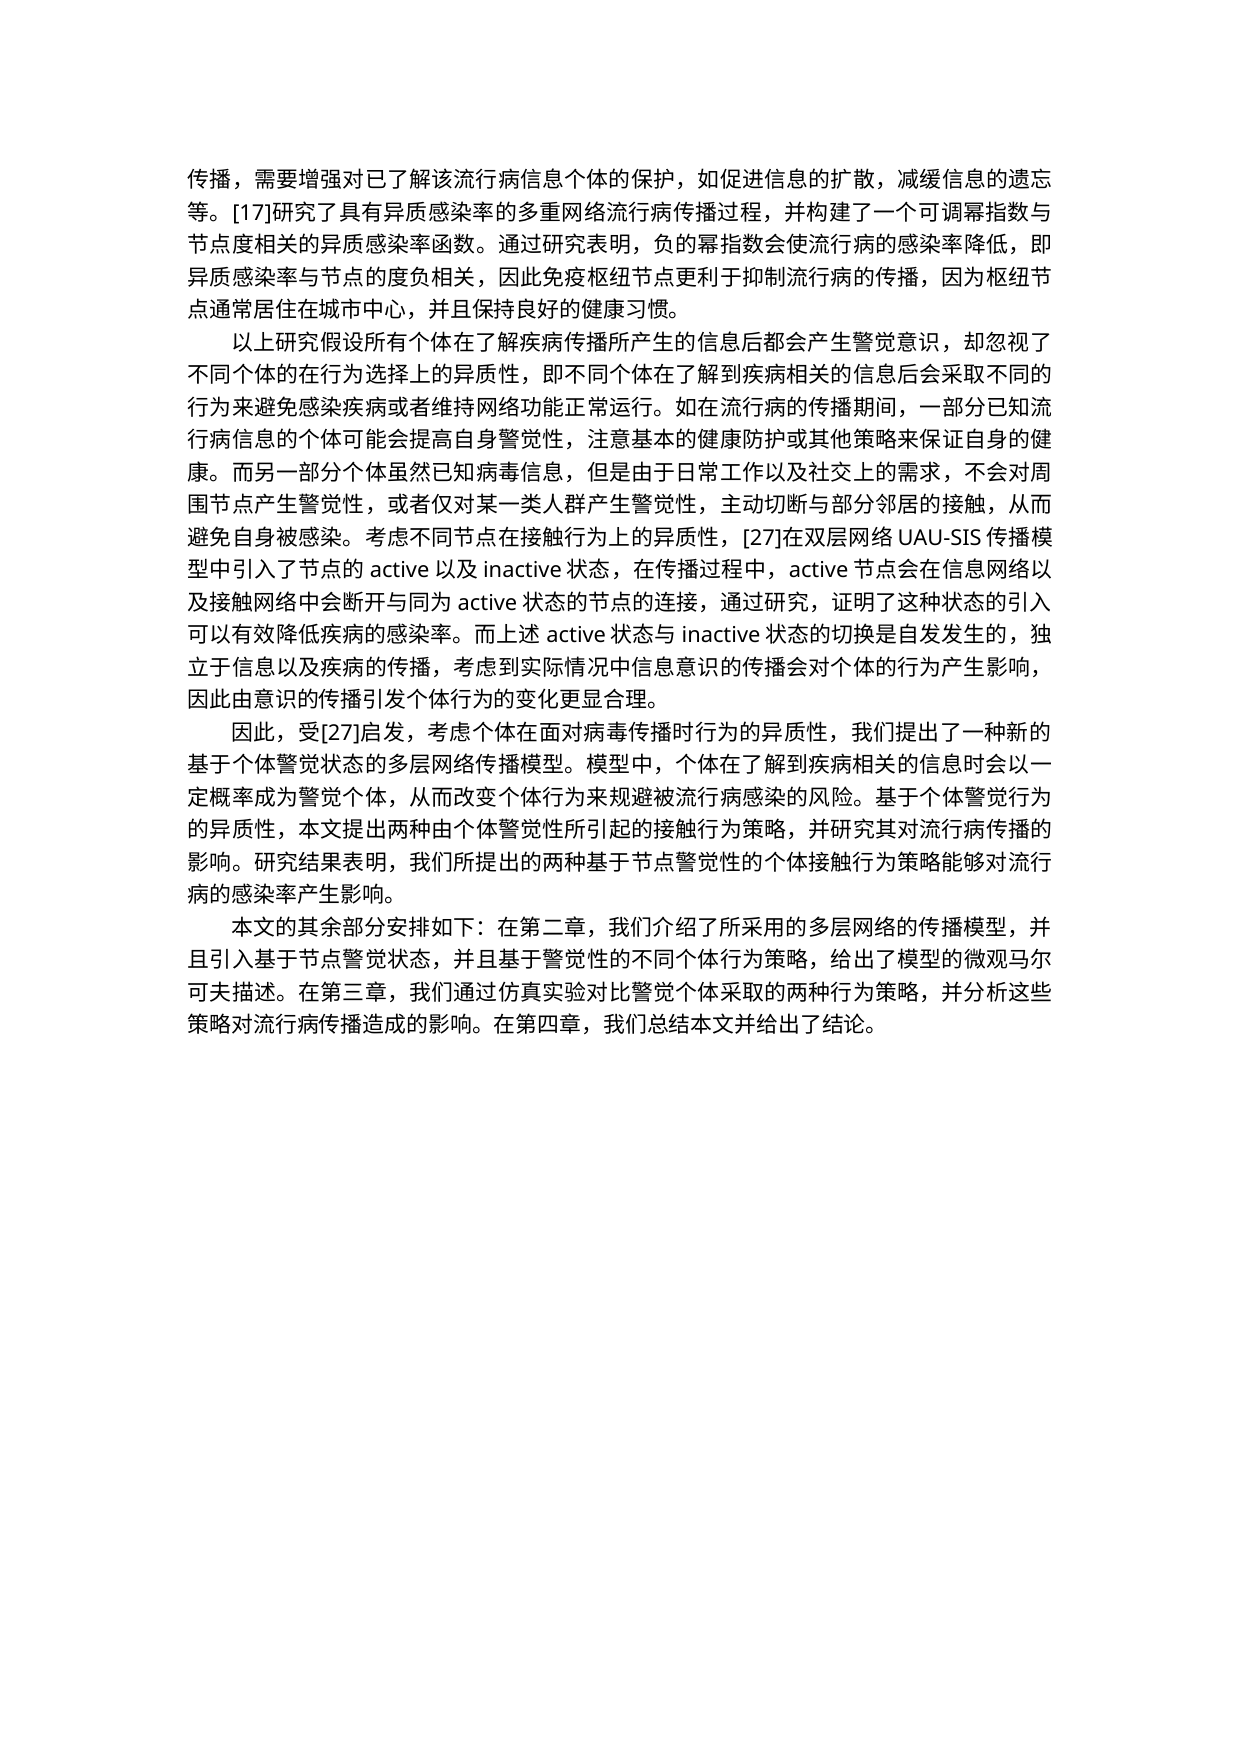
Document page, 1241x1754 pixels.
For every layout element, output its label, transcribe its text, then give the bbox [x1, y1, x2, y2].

text 以上研究假设所有个体在了解疾病传播所产生的信息后都会产生警觉意识，却忽视了不同个体的在行为选择上的异质性，即不同个体在了解到疾病相关的信息后会采取不同的行为来避免感染疾病或者维持网络功能正常运行。如在流行病的传播期间，一部分已知流行病信息的个体可能会提高自身警觉性，注意基本的健康防护或其他策略来保证自身的健康。而另一部分个体虽然已知病毒信息，但是由于日常工作以及社交上的需求，不会对周围节点产生警觉性，或者仅对某一类人群产生警觉性，主动切断与部分邻居的接触，从而避免自身被感染。考虑不同节点在接触行为上的异质性，[27]在双层网络UAU-SIS传播模型中引入了节点的active以及inactive状态，在传播过程中，active节点会在信息网络以及接触网络中会断开与同为active状态的节点的连接，通过研究，证明了这种状态的引入可以有效降低疾病的感染率。而上述active状态与inactive状态的切换是自发发生的，独立于信息以及疾病的传播，考虑到实际情况中信息意识的传播会对个体的行为产生影响，因此由意识的传播引发个体行为的变化更显合理。 [187, 324, 1053, 714]
text 因此，受[27]启发，考虑个体在面对病毒传播时行为的异质性，我们提出了一种新的基于个体警觉状态的多层网络传播模型。模型中，个体在了解到疾病相关的信息时会以一定概率成为警觉个体，从而改变个体行为来规避被流行病感染的风险。基于个体警觉行为的异质性，本文提出两种由个体警觉性所引起的接触行为策略，并研究其对流行病传播的影响。研究结果表明，我们所提出的两种基于节点警觉性的个体接触行为策略能够对流行病的感染率产生影响。 [187, 714, 1053, 909]
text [187, 162, 1053, 324]
text 本文的其余部分安排如下：在第二章，我们介绍了所采用的多层网络的传播模型，并且引入基于节点警觉状态，并且基于警觉性的不同个体行为策略，给出了模型的微观马尔可夫描述。在第三章，我们通过仿真实验对比警觉个体采取的两种行为策略，并分析这些策略对流行病传播造成的影响。在第四章，我们总结本文并给出了结论。 [187, 909, 1053, 1039]
